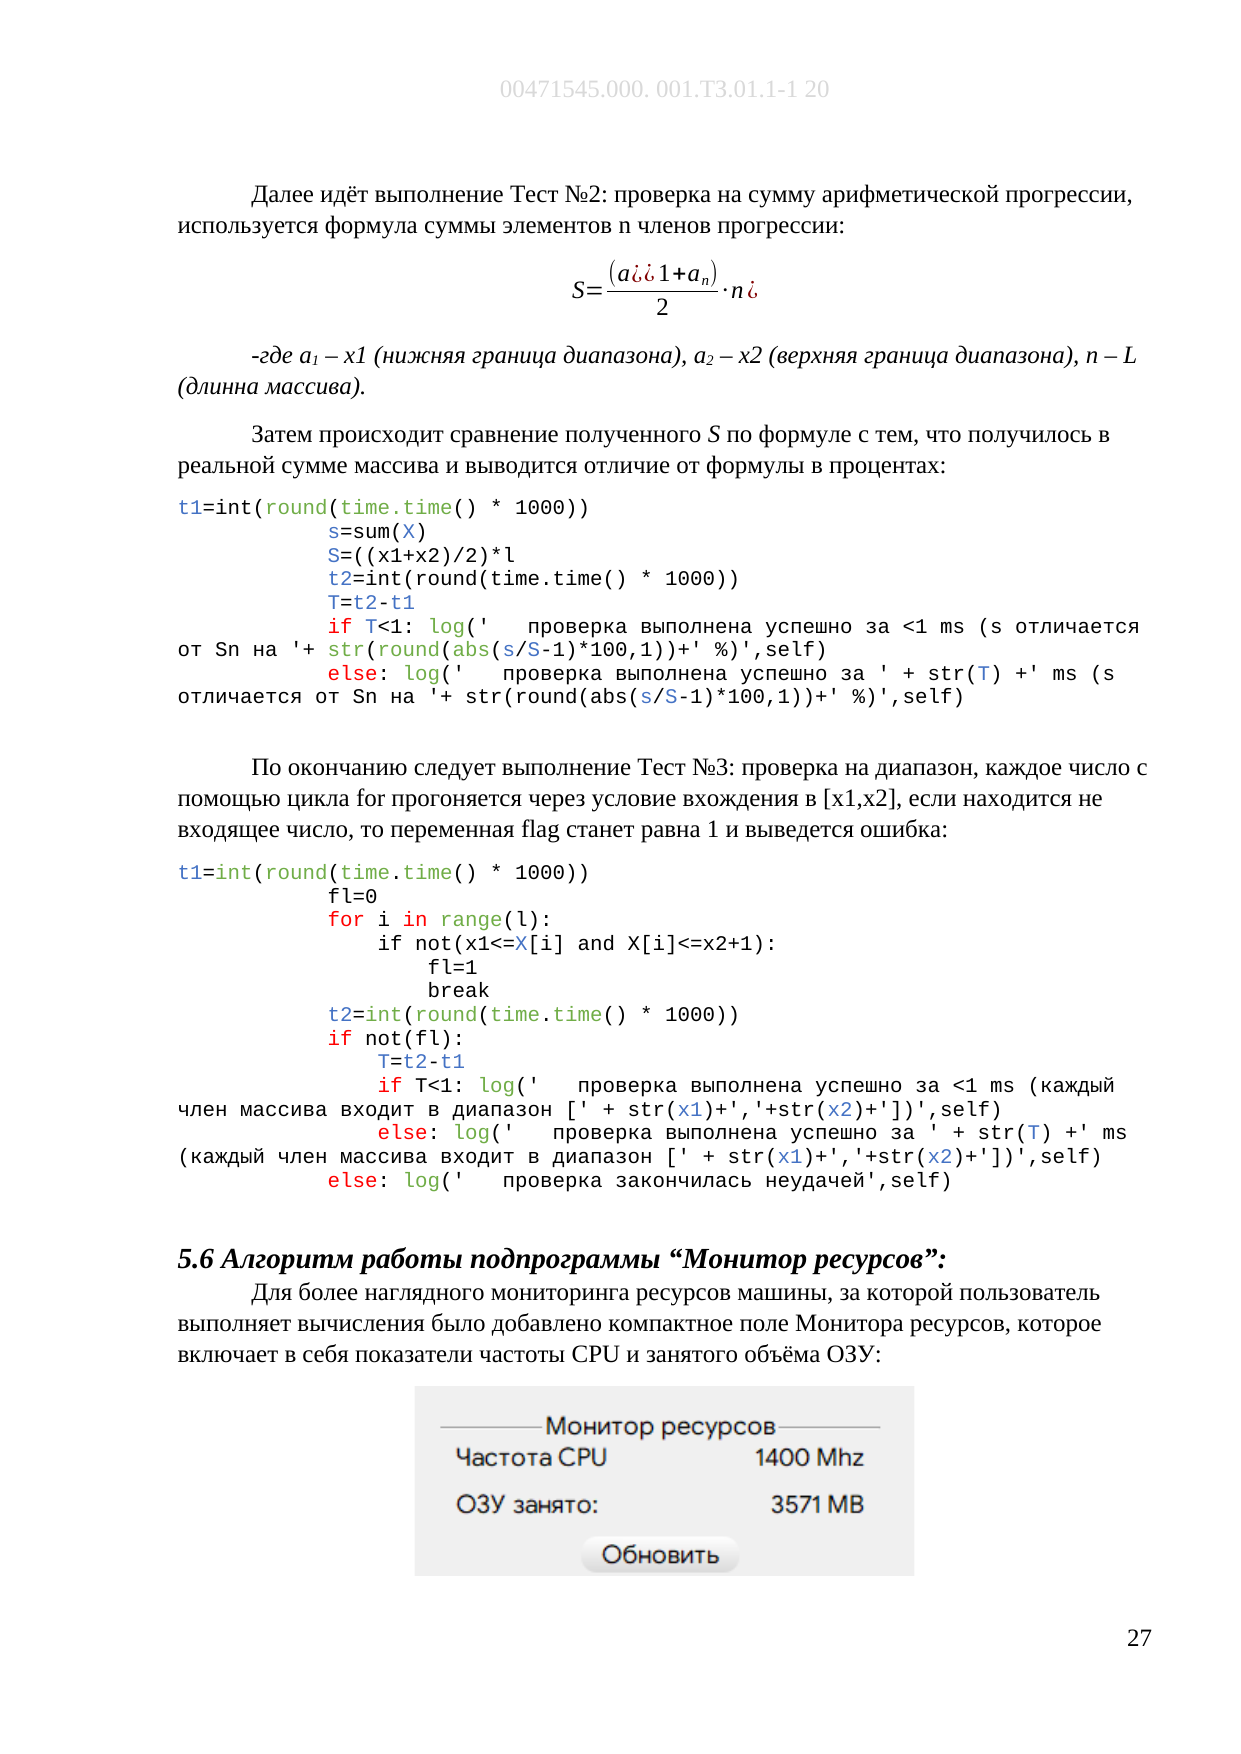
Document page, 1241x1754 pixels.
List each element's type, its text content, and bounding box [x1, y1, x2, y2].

text Далее идёт выполнение Тест №2: проверка на сумму арифметической прогрессии, используется формула суммы элементов n членов прогрессии: [177, 179, 1152, 239]
text if T<1: log(' проверка выполнена успешно за <1 ms (s отличается от Sn на '+ str(round(abs(s/S-1)*100,1))+' %)',self) [177, 616, 1152, 663]
text t2=int(round(time.time() * 1000)) [177, 1004, 1152, 1028]
text if not(fl): [177, 1028, 1152, 1051]
text break [177, 980, 1152, 1004]
subtitle 5.6 Алгоритм работы подпрограммы “Монитор ресурсов”: [177, 1241, 1152, 1274]
text t1=int(round(time.time() * 1000)) [177, 497, 1152, 521]
text T=t2-t1 [177, 592, 1152, 616]
text T=t2-t1 [177, 1051, 1152, 1075]
text s=sum(X) [177, 521, 1152, 545]
text По окончанию следует выполнение Тест №3: проверка на диапазон, каждое число с помощью цикла for прогоняется через условие вхождения в [x1,x2], если находится не входящее число, то переменная flag станет равна 1 и выведется ошибка: [177, 752, 1152, 843]
text for i in range(l): [177, 909, 1152, 933]
text if T<1: log(' проверка выполнена успешно за <1 ms (каждый член массива входит в диапазон [' + str(x1)+','+str(x2)+'])',self) [177, 1075, 1152, 1122]
text if not(x1<=X[i] and X[i]<=x2+1): [177, 933, 1152, 957]
text else: log(' проверка закончилась неудачей',self) [177, 1169, 1152, 1193]
text -где a1 – x1 (нижняя граница диапазона), a2 – x2 (верхняя граница диапазона), n – L (длинна массива). [177, 340, 1152, 400]
text else: log(' проверка выполнена успешно за ' + str(T) +' ms (s отличается от Sn на '+ str(round(abs(s/S-1)*100,1))+' %)',self) [177, 663, 1152, 710]
text t2=int(round(time.time() * 1000)) [177, 568, 1152, 592]
text fl=1 [177, 957, 1152, 980]
text Затем происходит сравнение полученного S по формуле с тем, что получилось в реальной сумме массива и выводится отличие от формулы в процентах: [177, 419, 1152, 478]
text fl=0 [177, 886, 1152, 909]
text S=((x1+x2)/2)*l [177, 545, 1152, 568]
text else: log(' проверка выполнена успешно за ' + str(T) +' ms (каждый член массива входит в диапазон [' + str(x1)+','+str(x2)+'])',self) [177, 1122, 1152, 1169]
text Для более наглядного мониторинга ресурсов машины, за которой пользователь выполняет вычисления было добавлено компактное поле Монитора ресурсов, которое включает в себя показатели частоты CPU и занятого объёма ОЗУ: [177, 1277, 1152, 1368]
picture [414, 1386, 915, 1576]
text t1=int(round(time.time() * 1000)) [177, 862, 1152, 886]
